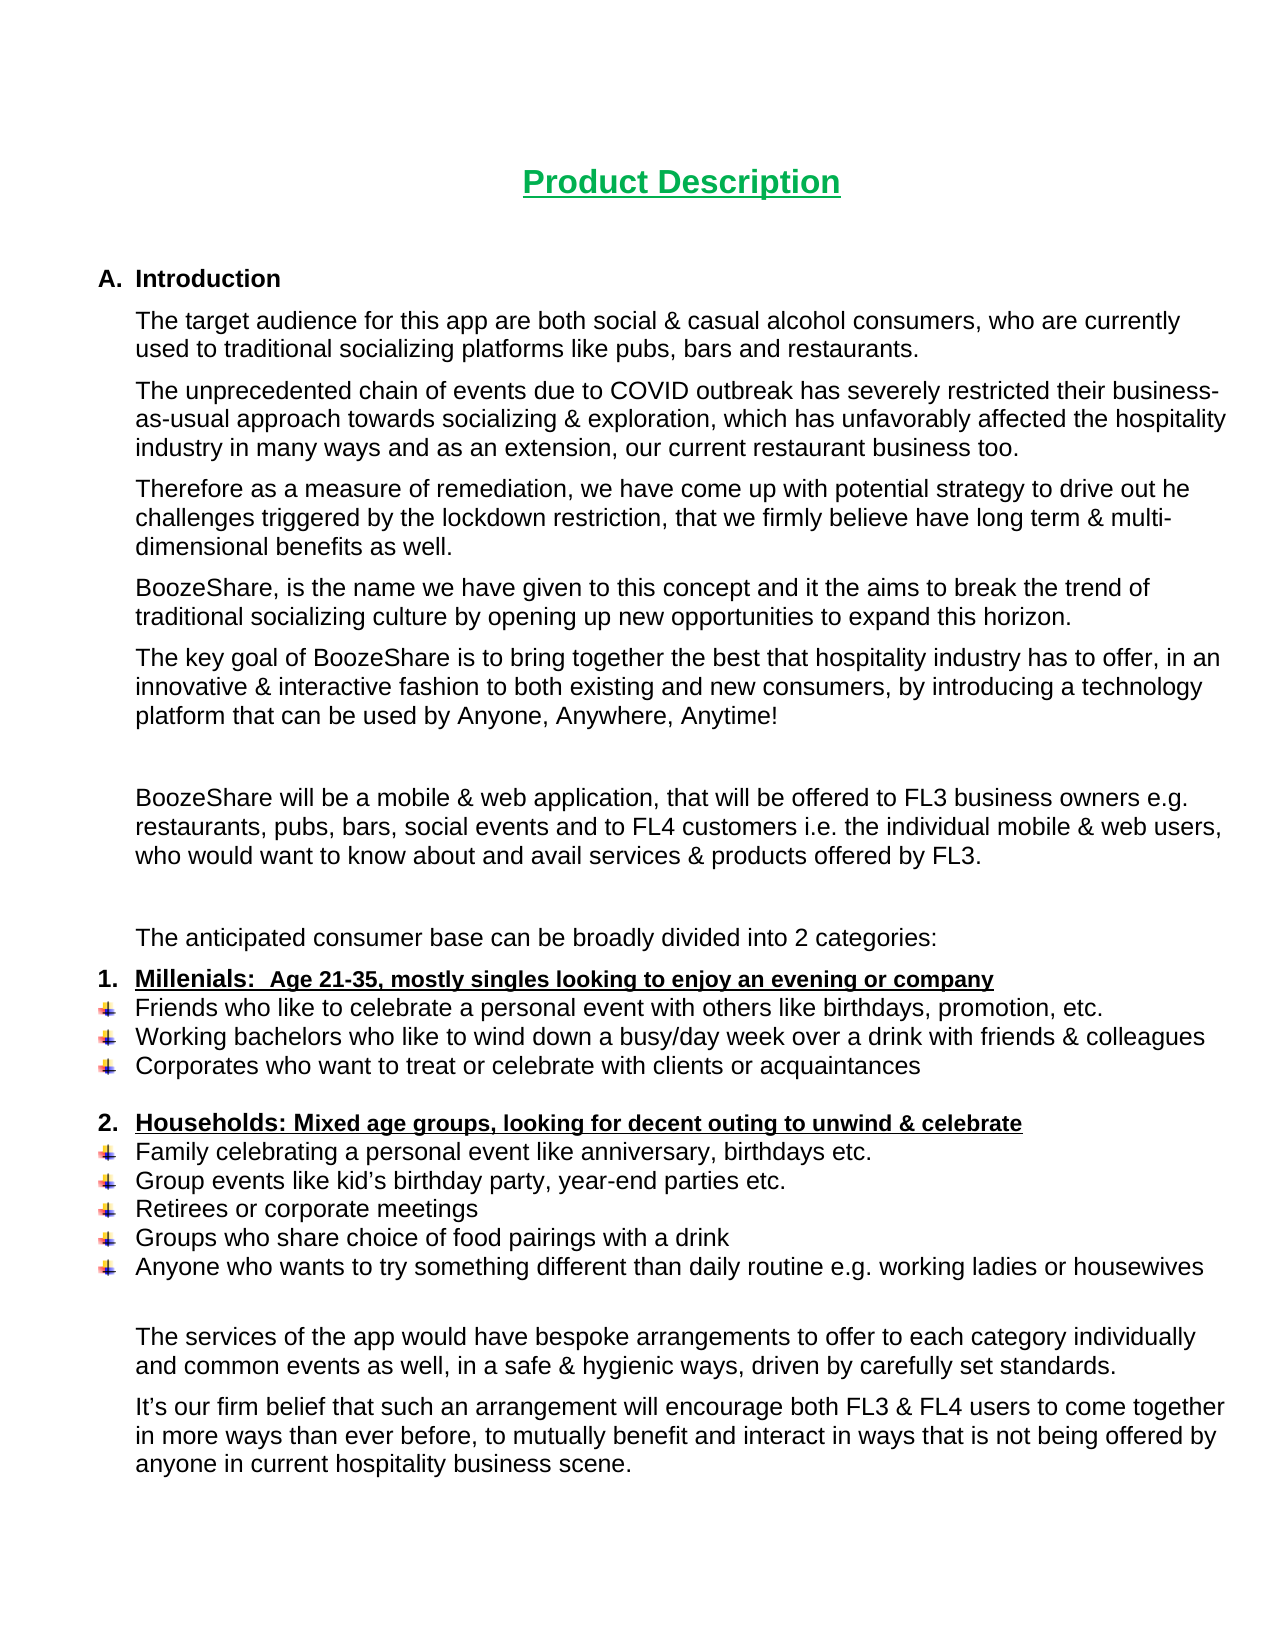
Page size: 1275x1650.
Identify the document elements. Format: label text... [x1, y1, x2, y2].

picture [98, 1258, 116, 1276]
picture [98, 1000, 116, 1017]
list Group events like kid’s birthday party, year-end parties etc. [98, 1166, 1228, 1194]
list Households: Mixed age groups, looking for decent outing to unwind & celebrate [98, 1108, 1228, 1137]
list Working bachelors who like to wind down a busy/day week over a drink with friends & colleagues [98, 1022, 1228, 1051]
picture [98, 1201, 116, 1218]
text Therefore as a measure of remediation, we have come up with potential strategy to drive out he challenges triggered by the lockdown restriction, that we firmly believe have long term & multi-dimensional benefits as well. [135, 474, 1228, 561]
picture [98, 1143, 116, 1161]
list Introduction [98, 264, 1228, 293]
text BoozeShare, is the name we have given to this concept and it the aims to break the trend of traditional socializing culture by opening up new opportunities to expand this horizon. [135, 573, 1228, 631]
text BoozeShare will be a mobile & web application, that will be offered to FL3 business owners e.g. restaurants, pubs, bars, social events and to FL4 customers i.e. the individual mobile & web users, who would want to know about and avail services & products offered by FL3. [135, 783, 1228, 869]
picture [98, 1230, 116, 1247]
list Anyone who wants to try something different than daily routine e.g. working ladies or housewives [98, 1252, 1228, 1281]
text The unprecedented chain of events due to COVID outbreak has severely restricted their business-as-usual approach towards socializing & exploration, which has unfavorably affected the hospitality industry in many ways and as an extension, our current restaurant business too. [135, 376, 1228, 462]
text The anticipated consumer base can be broadly divided into 2 categories: [135, 923, 1228, 952]
text The services of the app would have bespoke arrangements to offer to each category individually and common events as well, in a safe & hygienic ways, driven by carefully set standards. [135, 1322, 1228, 1379]
list Groups who share choice of food pairings with a drink [98, 1223, 1228, 1252]
list Corporates who want to treat or celebrate with clients or acquaintances [98, 1051, 1228, 1079]
text Product Description [135, 162, 1228, 201]
list Retirees or corporate meetings [98, 1194, 1228, 1223]
list Friends who like to celebrate a personal event with others like birthdays, promotion, etc. [97, 993, 1228, 1022]
text It’s our firm belief that such an arrangement will encourage both FL3 & FL4 users to come together in more ways than ever before, to mutually benefit and interact in ways that is not being offered by anyone in current hospitality business scene. [135, 1392, 1228, 1478]
list Family celebrating a personal event like anniversary, birthdays etc. [98, 1137, 1228, 1166]
picture [98, 1172, 116, 1190]
list Millenials: Age 21-35, mostly singles looking to enjoy an evening or company [97, 964, 1228, 993]
picture [98, 1057, 116, 1075]
text The key goal of BoozeShare is to bring together the best that hospitality industry has to offer, in an innovative & interactive fashion to both existing and new consumers, by introducing a technology platform that can be used by Anyone, Anywhere, Anytime! [135, 643, 1228, 729]
text The target audience for this app are both social & casual alcohol consumers, who are currently used to traditional socializing platforms like pubs, bars and restaurants. [135, 306, 1228, 363]
picture [98, 1028, 116, 1046]
